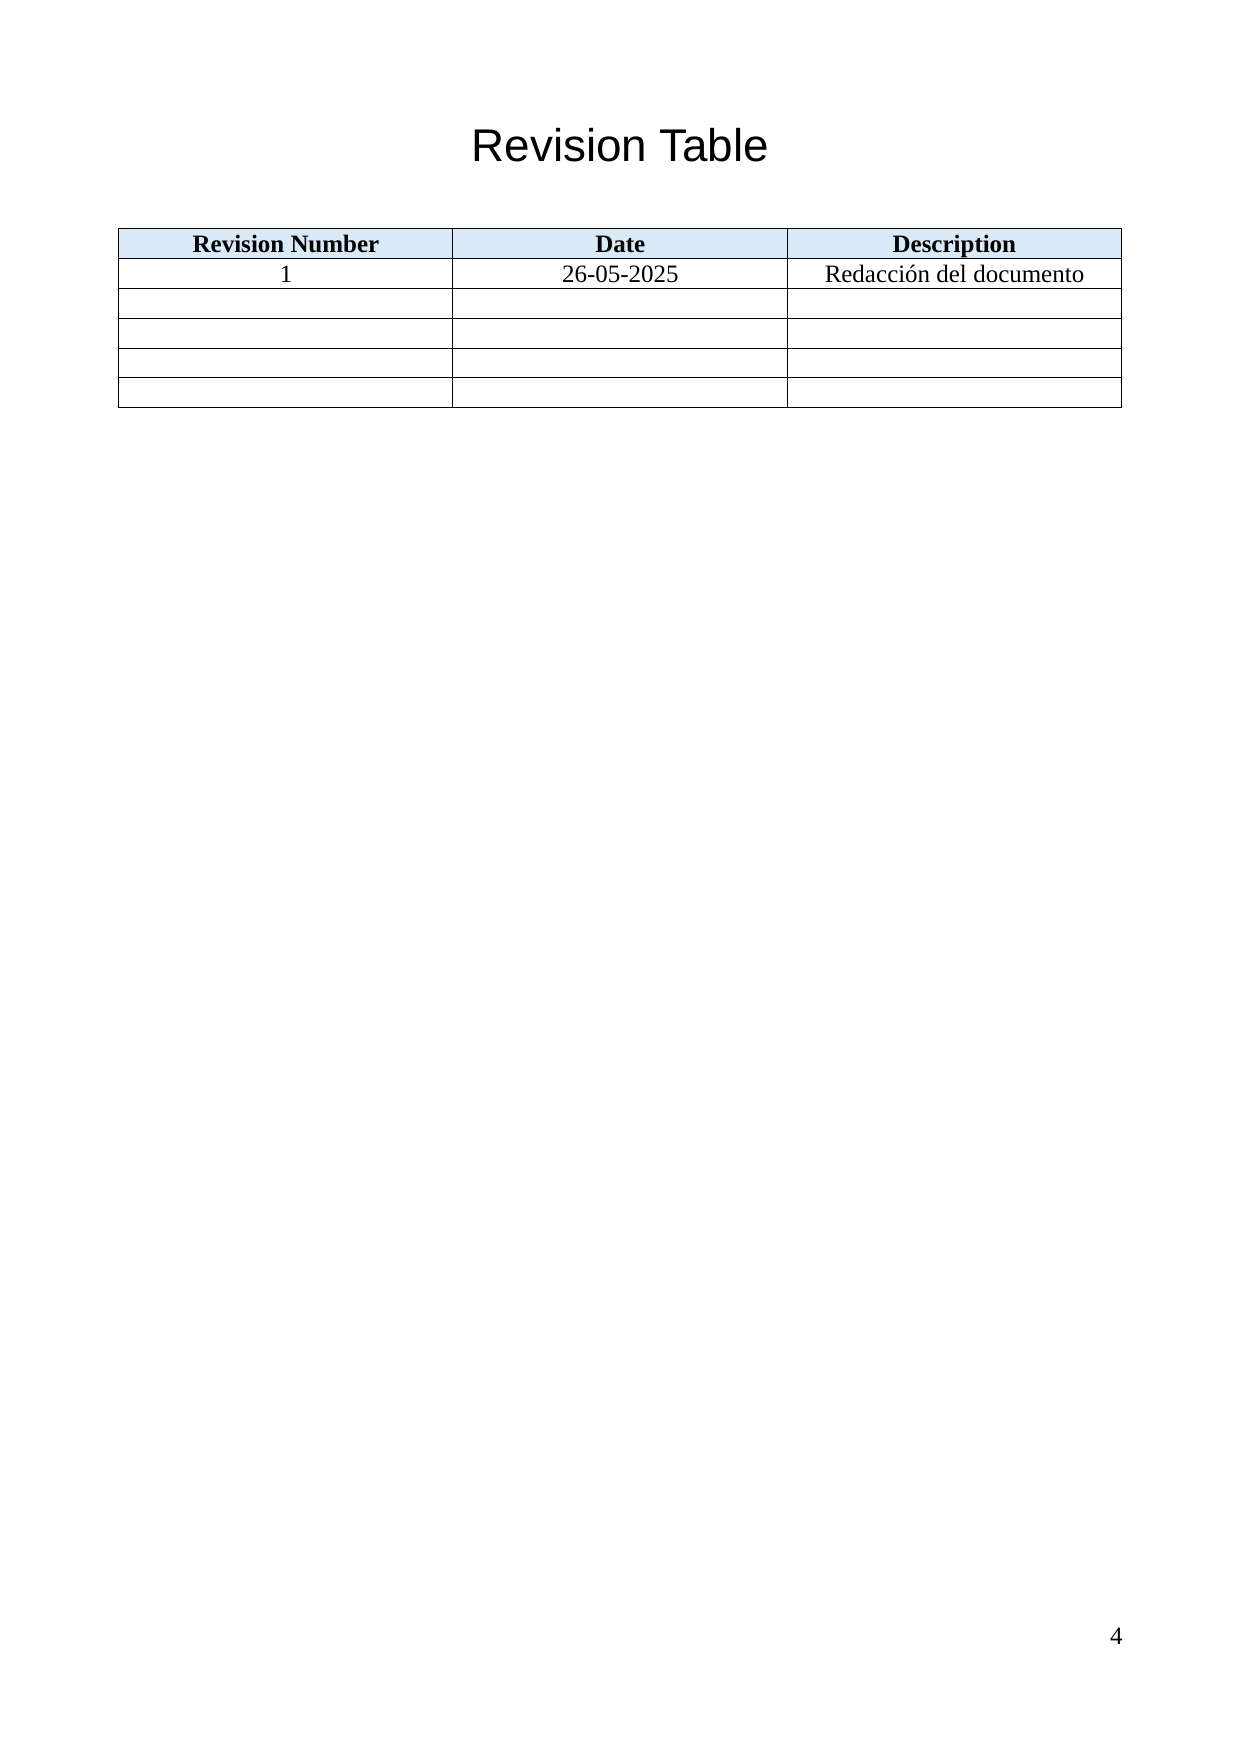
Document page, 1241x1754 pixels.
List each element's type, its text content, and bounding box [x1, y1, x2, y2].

table_cell [788, 378, 1121, 407]
table_cell [119, 319, 452, 347]
table_cell [119, 349, 452, 377]
table_cell Redacción del documento [788, 259, 1121, 288]
table_cell [453, 319, 787, 347]
table_cell 26-05-2025 [453, 259, 787, 288]
table_header Revision Number [119, 229, 452, 258]
table_cell [119, 378, 452, 407]
table_cell [788, 349, 1121, 377]
table_cell [119, 289, 452, 318]
text Revision Table [118, 118, 1122, 171]
table_cell [788, 289, 1121, 318]
table_cell [453, 289, 787, 318]
table_cell [453, 378, 787, 407]
table_header Date [453, 229, 787, 258]
table_cell [453, 349, 787, 377]
table_cell 1 [119, 259, 452, 288]
table_header Description [788, 229, 1121, 258]
table_cell [788, 319, 1121, 347]
